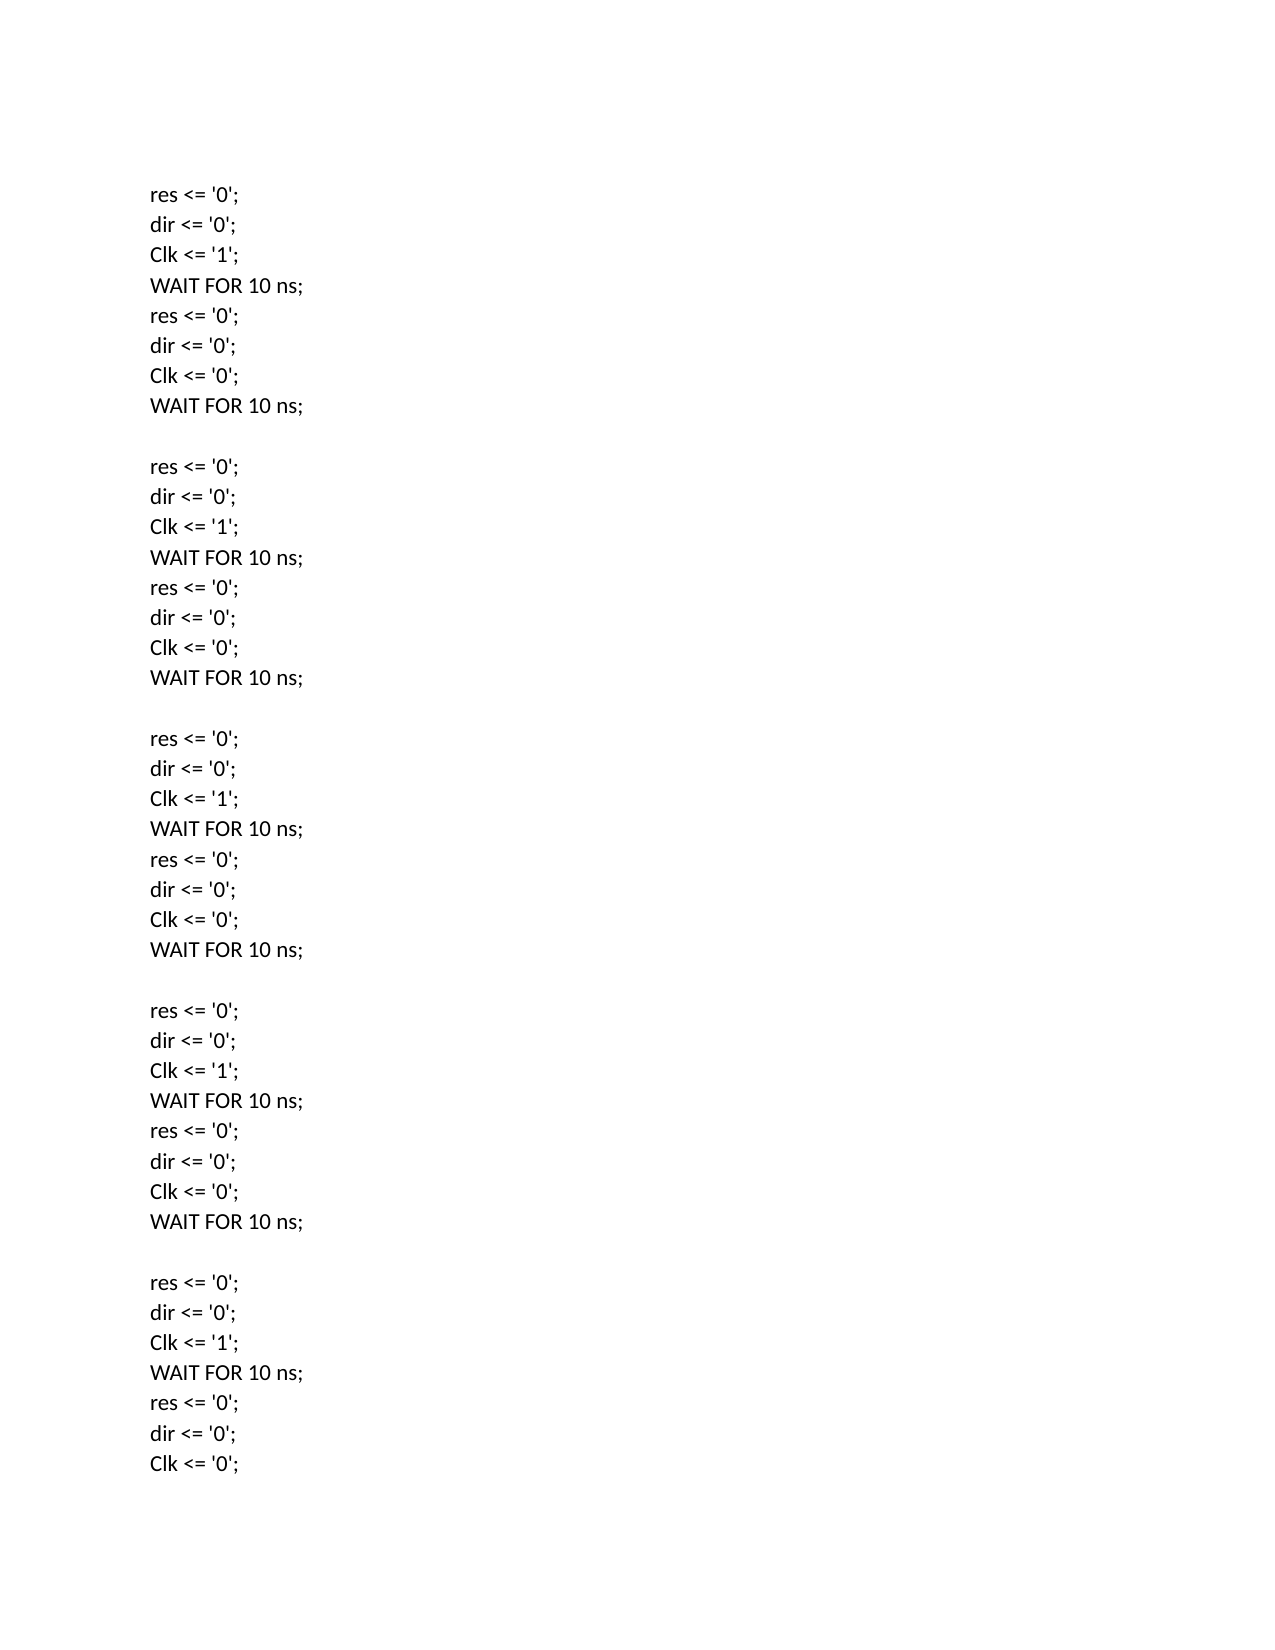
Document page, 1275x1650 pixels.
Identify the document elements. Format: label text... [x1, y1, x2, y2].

text res <= '0'; [150, 573, 1125, 601]
text res <= '0'; [150, 1117, 1125, 1145]
text Clk <= '0'; [150, 361, 1125, 389]
text dir <= '0'; [150, 1298, 1125, 1326]
text dir <= '0'; [150, 875, 1125, 903]
text WAIT FOR 10 ns; [150, 935, 1125, 963]
text Clk <= '1'; [150, 512, 1125, 541]
text dir <= '0'; [150, 754, 1125, 782]
text dir <= '0'; [150, 331, 1125, 359]
text res <= '0'; [150, 180, 1125, 208]
text res <= '0'; [150, 996, 1125, 1024]
text res <= '0'; [150, 724, 1125, 752]
text dir <= '0'; [150, 210, 1125, 238]
text dir <= '0'; [150, 482, 1125, 510]
text WAIT FOR 10 ns; [150, 1086, 1125, 1114]
text dir <= '0'; [150, 1419, 1125, 1447]
text res <= '0'; [150, 452, 1125, 480]
text WAIT FOR 10 ns; [150, 392, 1125, 420]
text res <= '0'; [150, 1388, 1125, 1417]
text Clk <= '1'; [150, 1056, 1125, 1084]
text res <= '0'; [150, 845, 1125, 873]
text WAIT FOR 10 ns; [150, 1358, 1125, 1386]
text WAIT FOR 10 ns; [150, 814, 1125, 843]
text dir <= '0'; [150, 1026, 1125, 1054]
text WAIT FOR 10 ns; [150, 543, 1125, 571]
text Clk <= '0'; [150, 1449, 1125, 1477]
text Clk <= '1'; [150, 784, 1125, 812]
text WAIT FOR 10 ns; [150, 271, 1125, 299]
text WAIT FOR 10 ns; [150, 1207, 1125, 1235]
text res <= '0'; [150, 1268, 1125, 1296]
text dir <= '0'; [150, 1147, 1125, 1175]
text dir <= '0'; [150, 603, 1125, 631]
text Clk <= '0'; [150, 633, 1125, 661]
text res <= '0'; [150, 301, 1125, 329]
text WAIT FOR 10 ns; [150, 663, 1125, 692]
text Clk <= '1'; [150, 1328, 1125, 1356]
text Clk <= '1'; [150, 241, 1125, 269]
text Clk <= '0'; [150, 1177, 1125, 1205]
text Clk <= '0'; [150, 905, 1125, 933]
